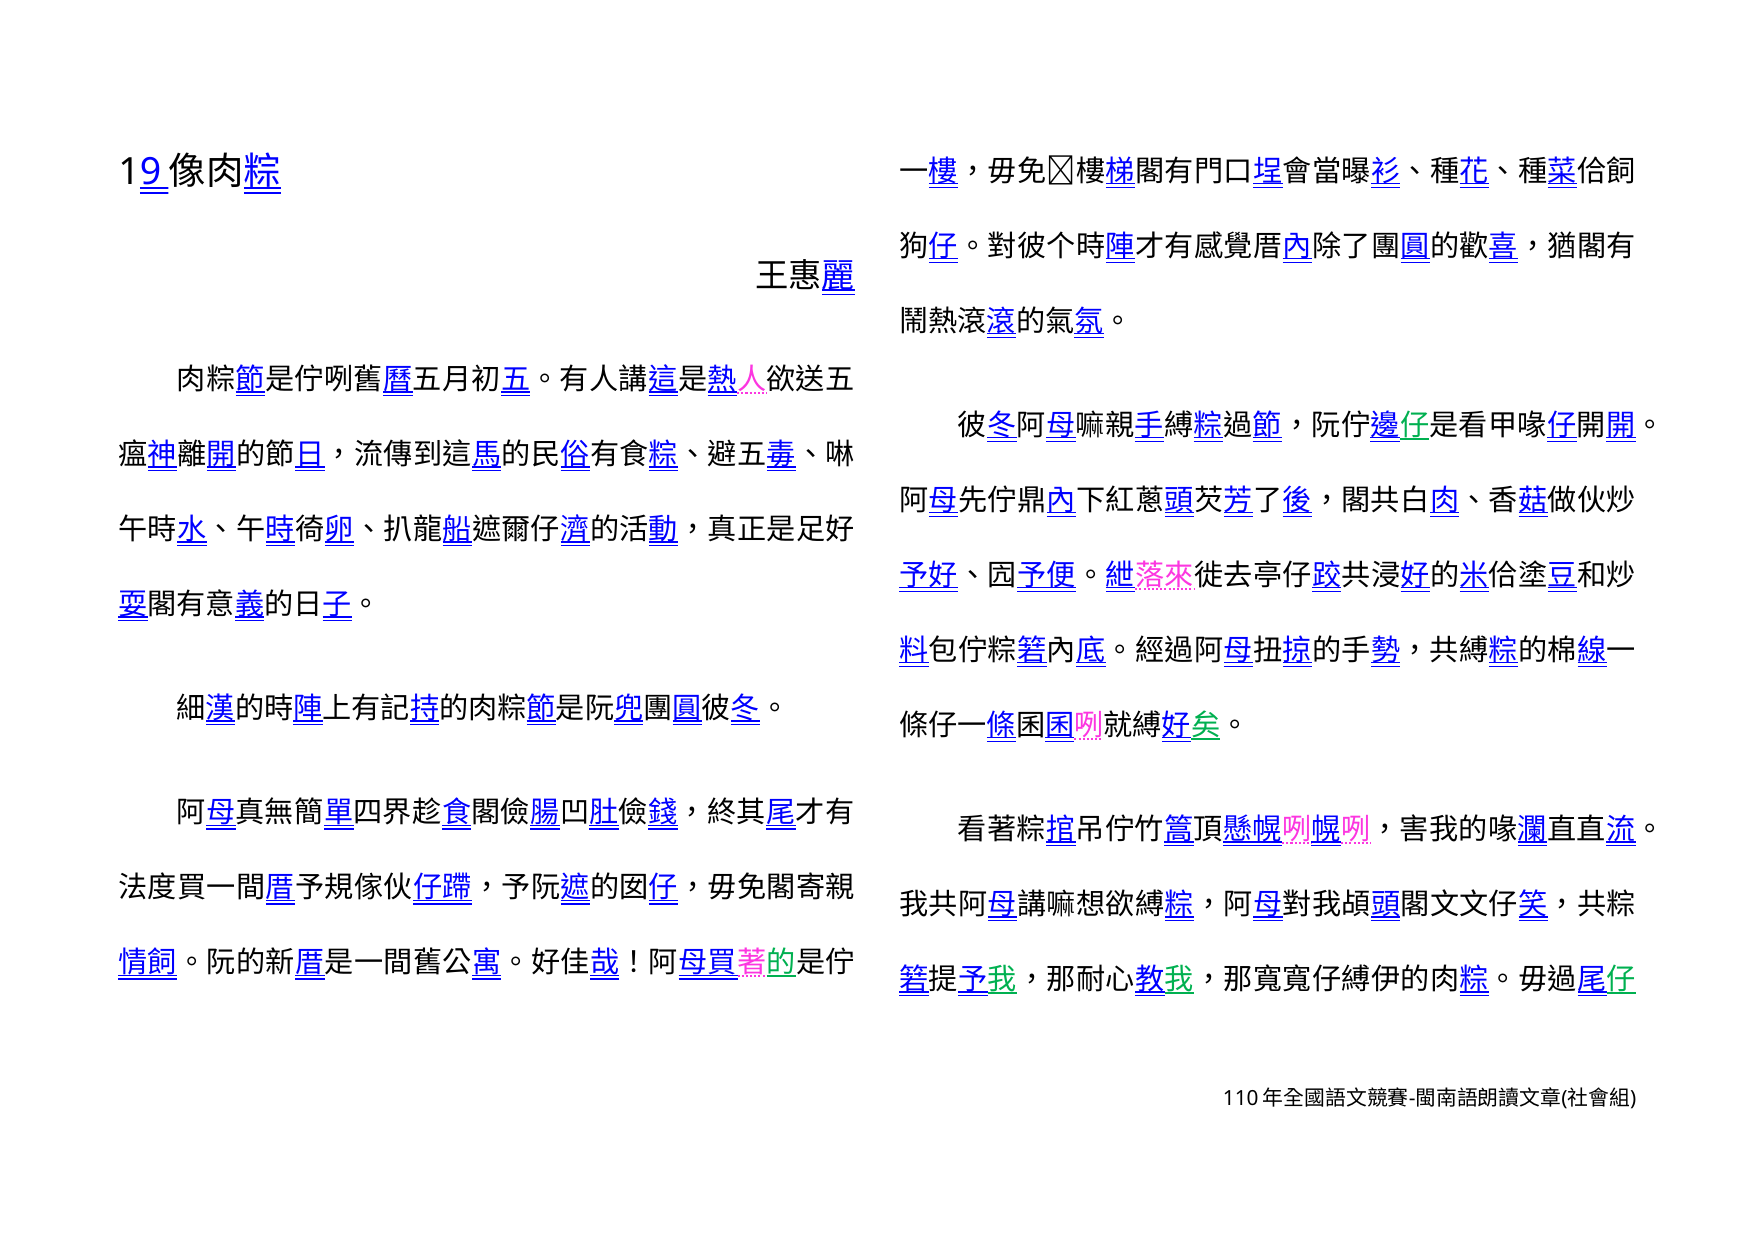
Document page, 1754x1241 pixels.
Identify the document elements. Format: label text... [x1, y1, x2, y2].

text 肉粽節是佇咧舊曆五月初五。有人講這是熱人欲送五瘟神離開的節日，流傳到這馬的民俗有食粽、避五毒、啉午時水、午時徛卵、扒龍船遮爾仔濟的活動，真正是足好耍閣有意義的日子。 [118, 339, 855, 639]
text 阿母真無簡單四界趁食閣儉腸凹肚儉錢，終其尾才有法度買一間厝予規傢伙仔蹛，予阮遮的囡仔，毋免閣寄親情飼。阮的新厝是一間舊公寓。好佳哉！阿母買著的是佇一樓，毋免樓梯閣有門口埕會當曝衫、種花、種菜佮飼狗仔。對彼个時陣才有感覺厝內除了團圓的歡喜，猶閣有鬧熱滾滾的氣氛。 [899, 131, 1636, 356]
text 阿母真無簡單四界趁食閣儉腸凹肚儉錢，終其尾才有法度買一間厝予規傢伙仔蹛，予阮遮的囡仔，毋免閣寄親情飼。阮的新厝是一間舊公寓。好佳哉！阿母買著的是佇一樓，毋免樓梯閣有門口埕會當曝衫、種花、種菜佮飼狗仔。對彼个時陣才有感覺厝內除了團圓的歡喜，猶閣有鬧熱滾滾的氣氛。 [118, 772, 855, 997]
text 彼冬阿母嘛親手縛粽過節，阮佇邊仔是看甲喙仔開開。阿母先佇鼎內下紅蔥頭芡芳了後，閣共白肉、香菇做伙炒予好、囥予便。紲落來徙去亭仔跤共浸好的米佮塗豆和炒料包佇粽箬內底。經過阿母扭掠的手勢，共縛粽的棉線一條仔一條囷囷咧就縛好矣。 [899, 385, 1636, 760]
text 王惠麗 [118, 235, 855, 310]
text 細漢的時陣上有記持的肉粽節是阮兜團圓彼冬。 [118, 668, 855, 743]
text 19像肉粽 [118, 131, 855, 206]
